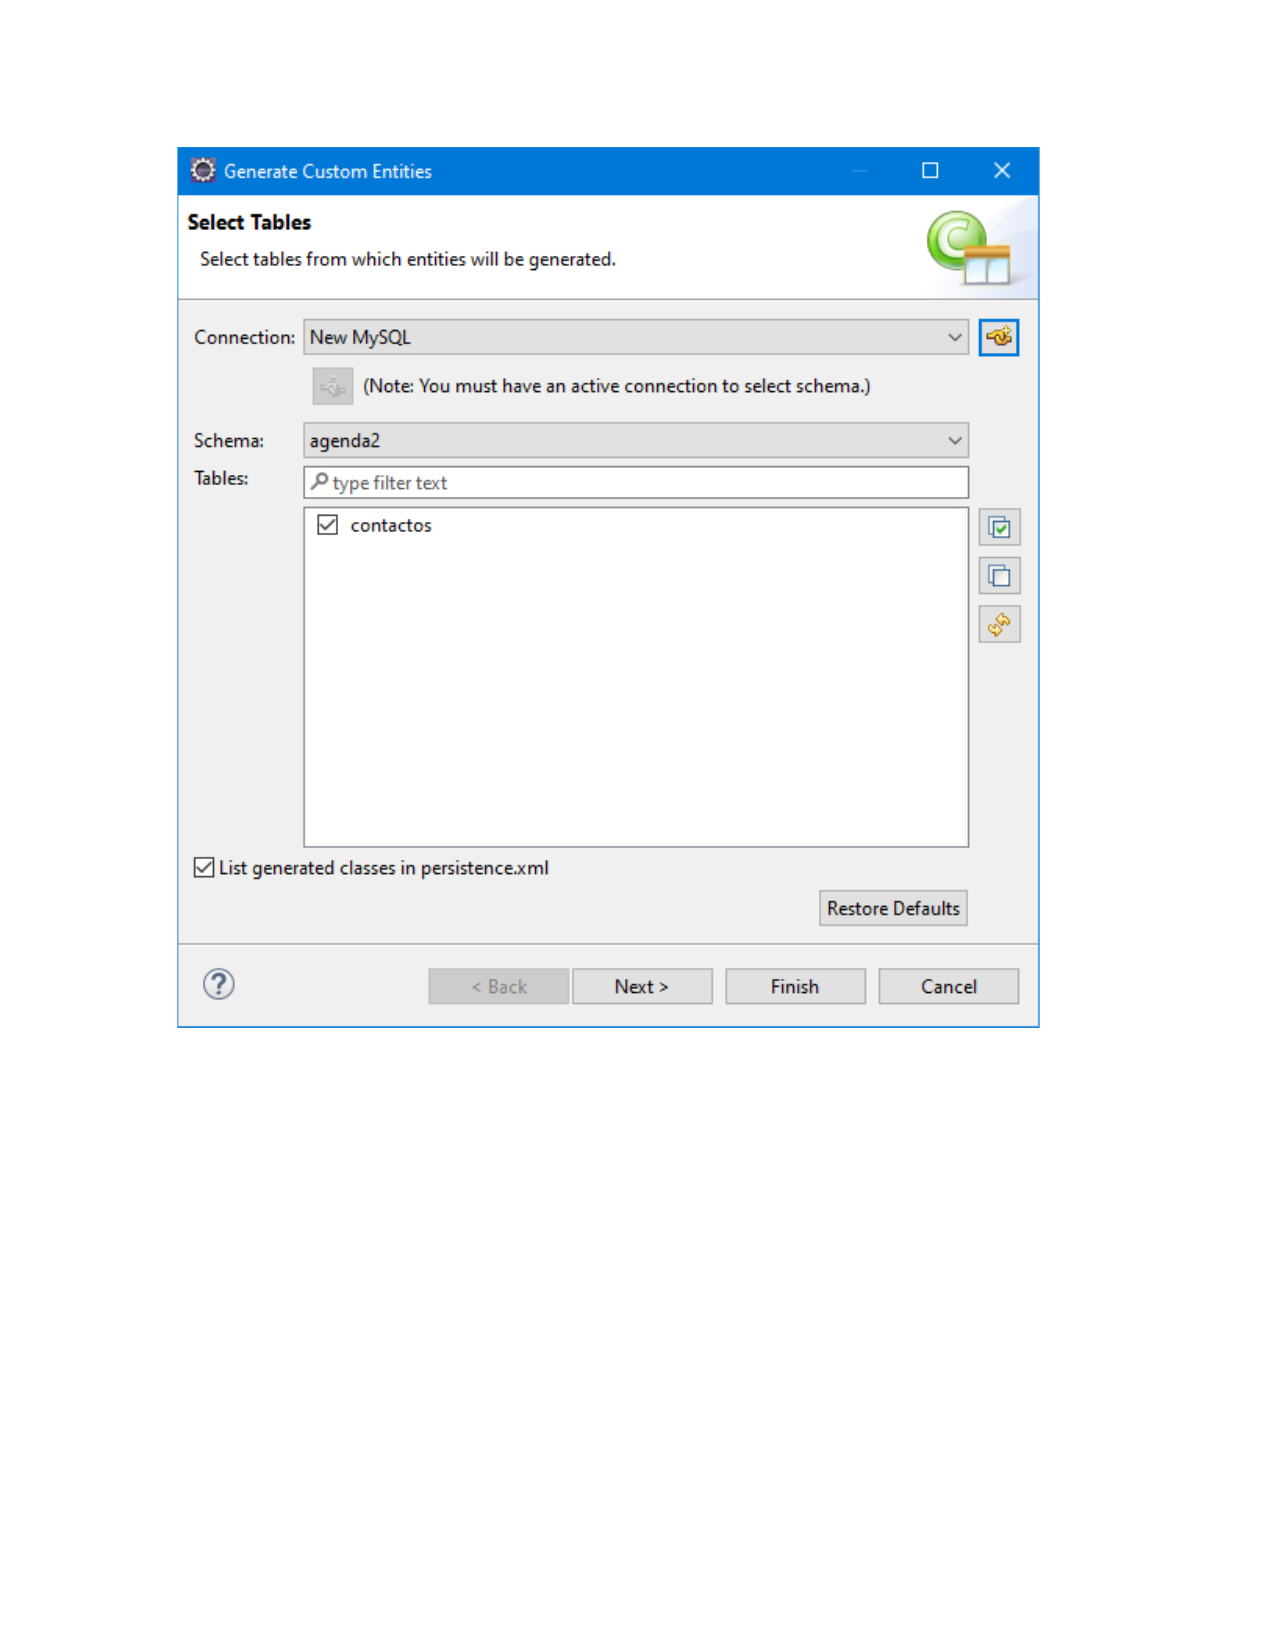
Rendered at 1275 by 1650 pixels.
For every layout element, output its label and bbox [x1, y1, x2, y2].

picture [177, 147, 1040, 1028]
